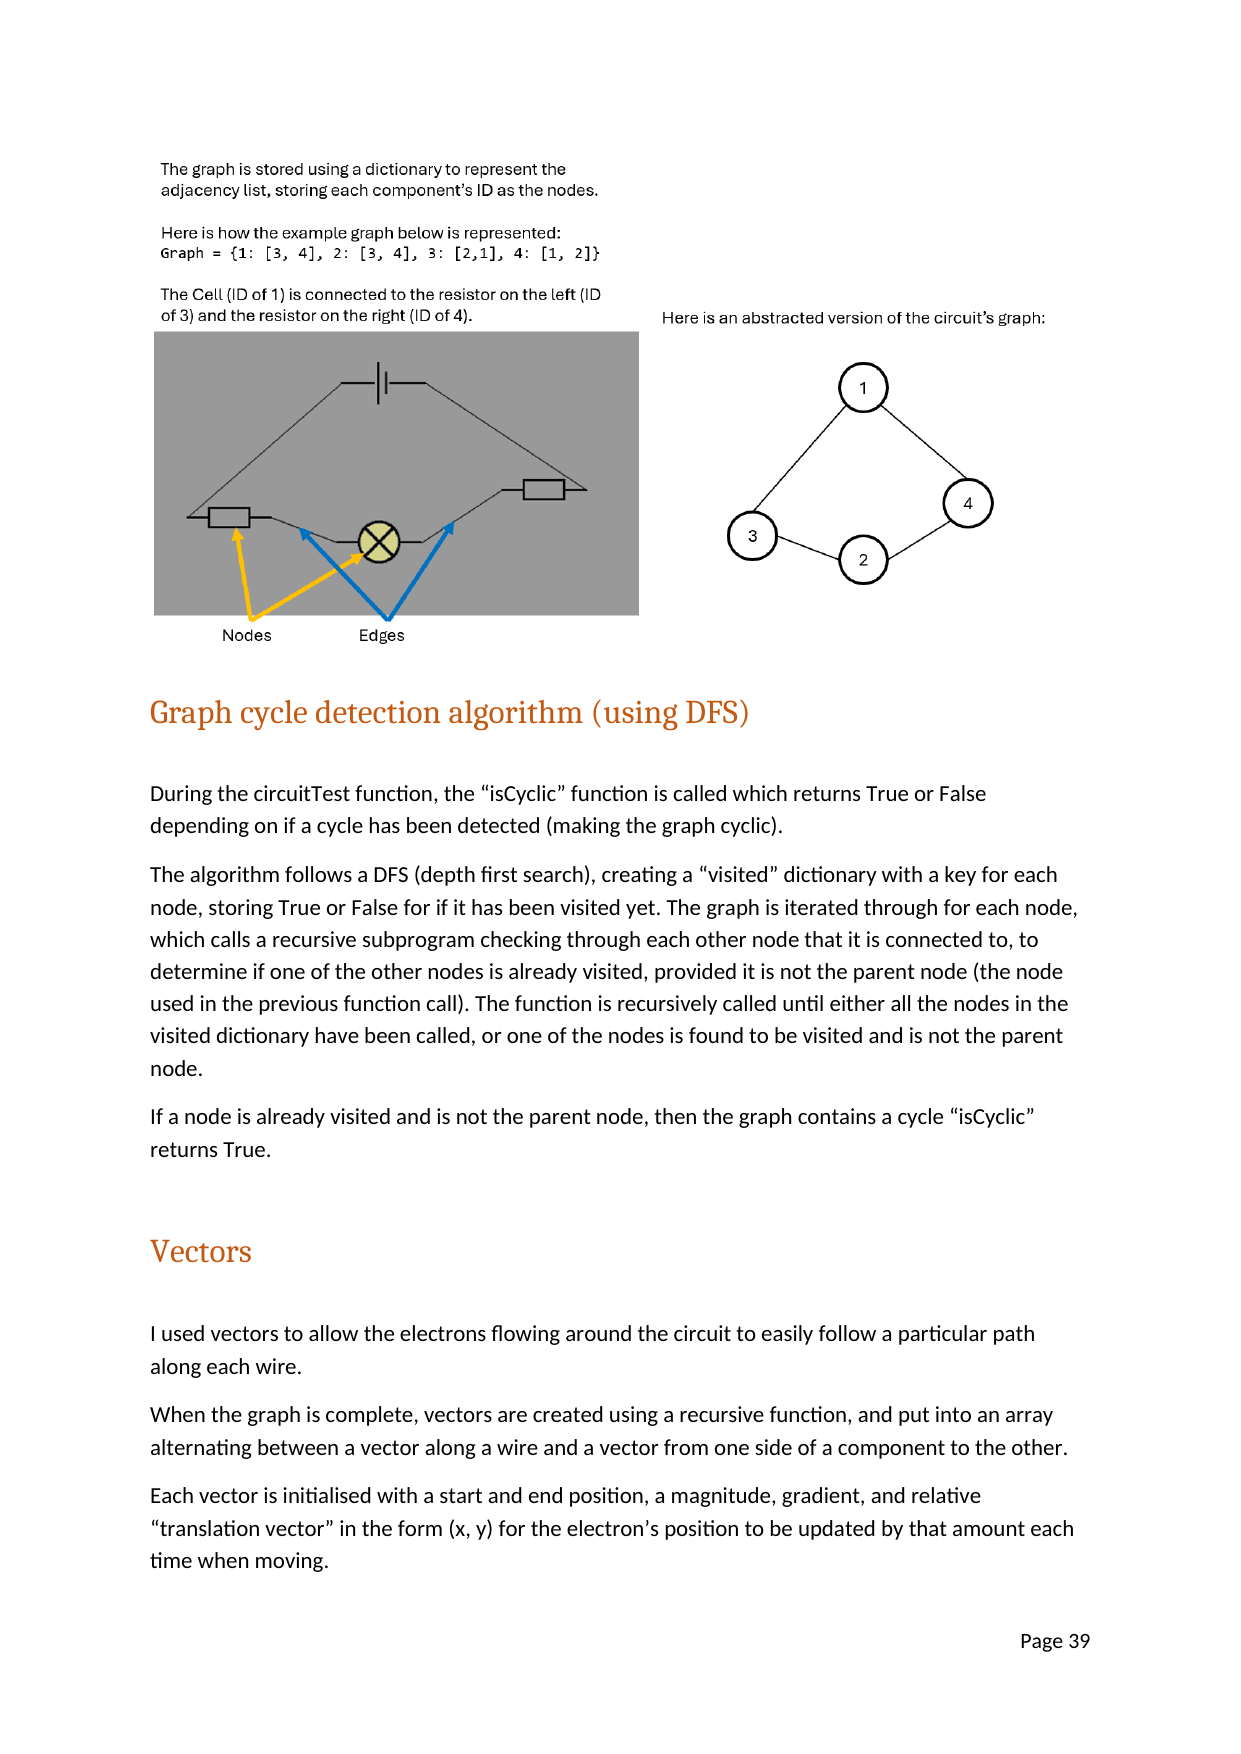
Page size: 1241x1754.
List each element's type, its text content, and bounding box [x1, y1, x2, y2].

text During the circuitTest function, the “isCyclic” function is called which returns True or False depending on if a cycle has been detected (making the graph cyclic). [150, 1442, 1090, 1502]
text The graph represents the components and wires as each node and edge respectively, storing their object IDs to uniquely identify them and make the graph algorithms and/or data processing easy to work with. [150, 295, 1090, 388]
text Here is an example of a circuit made in my program, showing how each component is stored as a graph: [150, 732, 1090, 792]
text The graph is implemented using an adjacency list, rather than an adjacency matrix as there are likely to be more nodes than edges at any given time, meaning using an adjacency list is much more memory efficient. It also allows for the graph traversal algorithm to easily see all the nodes which any given vertex is connected to, since the graph is undirected and unweighted. [150, 150, 1090, 274]
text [150, 1523, 1090, 1583]
picture [150, 812, 1091, 1336]
text When creating or removing nodes or edges, the circuit runs the circuit test algorithm, as the conditions may have changed. When testing, the algorithm first checks that at least one of the components in the circuit is a cell (as there must be a power source). When a cell is found, the function then tests if there is a cycle afterwards as it requires more processing. After testing for the circle, if the circuit is valid (with at least 1 cell and a cycle), “circuitValid” is set to true which can then be used to check in the event loop and run new parts of code (e.g. physics calculations). [150, 409, 1090, 598]
subtitle Graph cycle detection algorithm (using DFS) [150, 1357, 1090, 1395]
text When the graph is complete, a function is recursively called which makes and adds vectors into an array which follow the path of the wires in the correct order around the loop. (more on vectors below). [150, 618, 1090, 711]
